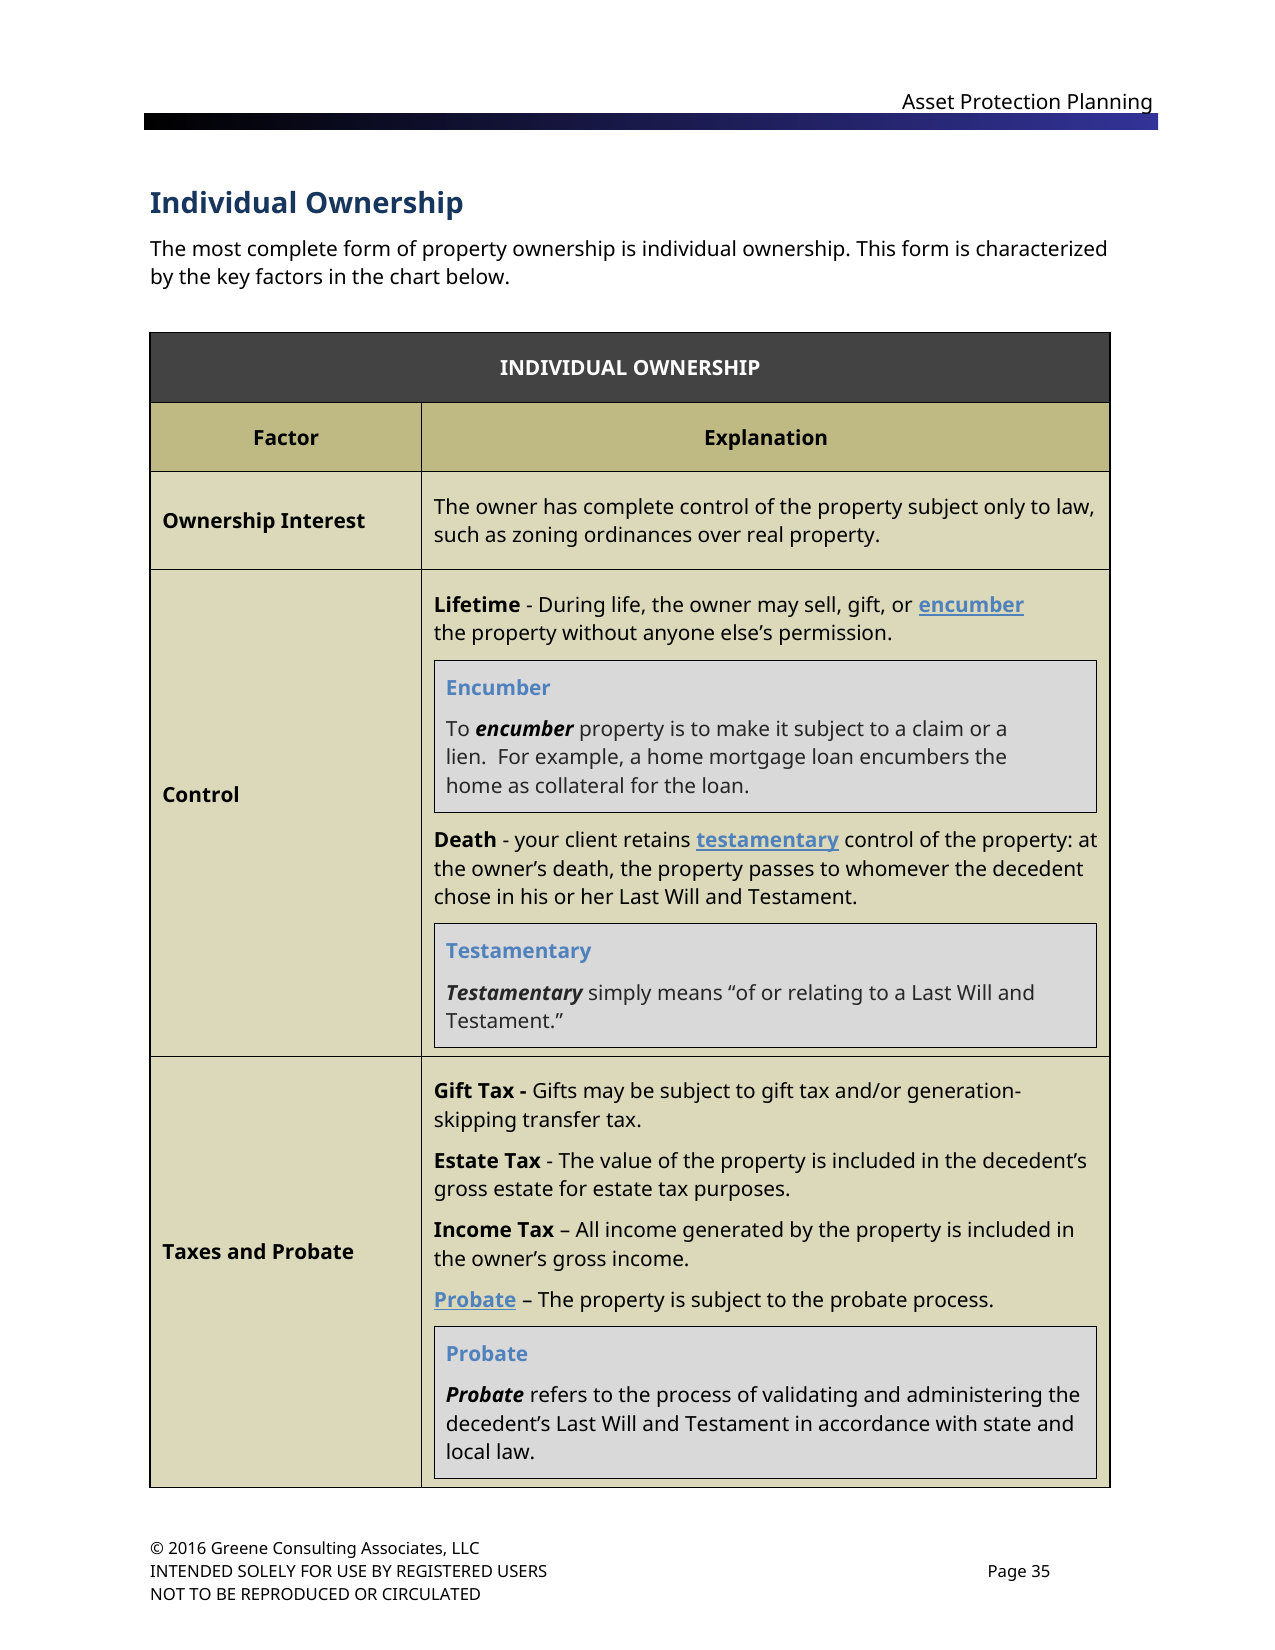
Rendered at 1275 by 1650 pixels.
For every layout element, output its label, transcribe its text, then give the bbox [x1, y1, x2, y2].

table_cell Lifetime - During life, the owner may sell, gift, or encumber the property without anyone else’s permission. Death - your client retains testamentary control of the property: at the owner’s death, the property passes to whomever the decedent chose in his or her Last Will and Testament. [422, 570, 1109, 1056]
table_cell Explanation [422, 403, 1109, 471]
table_cell The owner has complete control of the property subject only to law, such as zoning ordinances over real property. [422, 472, 1109, 569]
table_cell Gift Tax - Gifts may be subject to gift tax and/or generation-skipping transfer tax. Estate Tax - The value of the property is included in the decedent’s gross estate for estate tax purposes. Income Tax – All income generated by the property is included in the owner’s gross income. Probate – The property is subject to the probate process. [422, 1057, 1109, 1487]
subtitle Individual Ownership [150, 182, 1125, 222]
table_cell Control [151, 570, 421, 1056]
table_header INDIVIDUAL OWNERSHIP [151, 333, 1109, 402]
table_cell Factor [151, 403, 421, 471]
text The most complete form of property ownership is individual ownership. This form is characterized by the key factors in the chart below. [150, 234, 1125, 291]
table_cell Taxes and Probate [151, 1057, 421, 1487]
table_cell Ownership Interest [151, 472, 421, 569]
